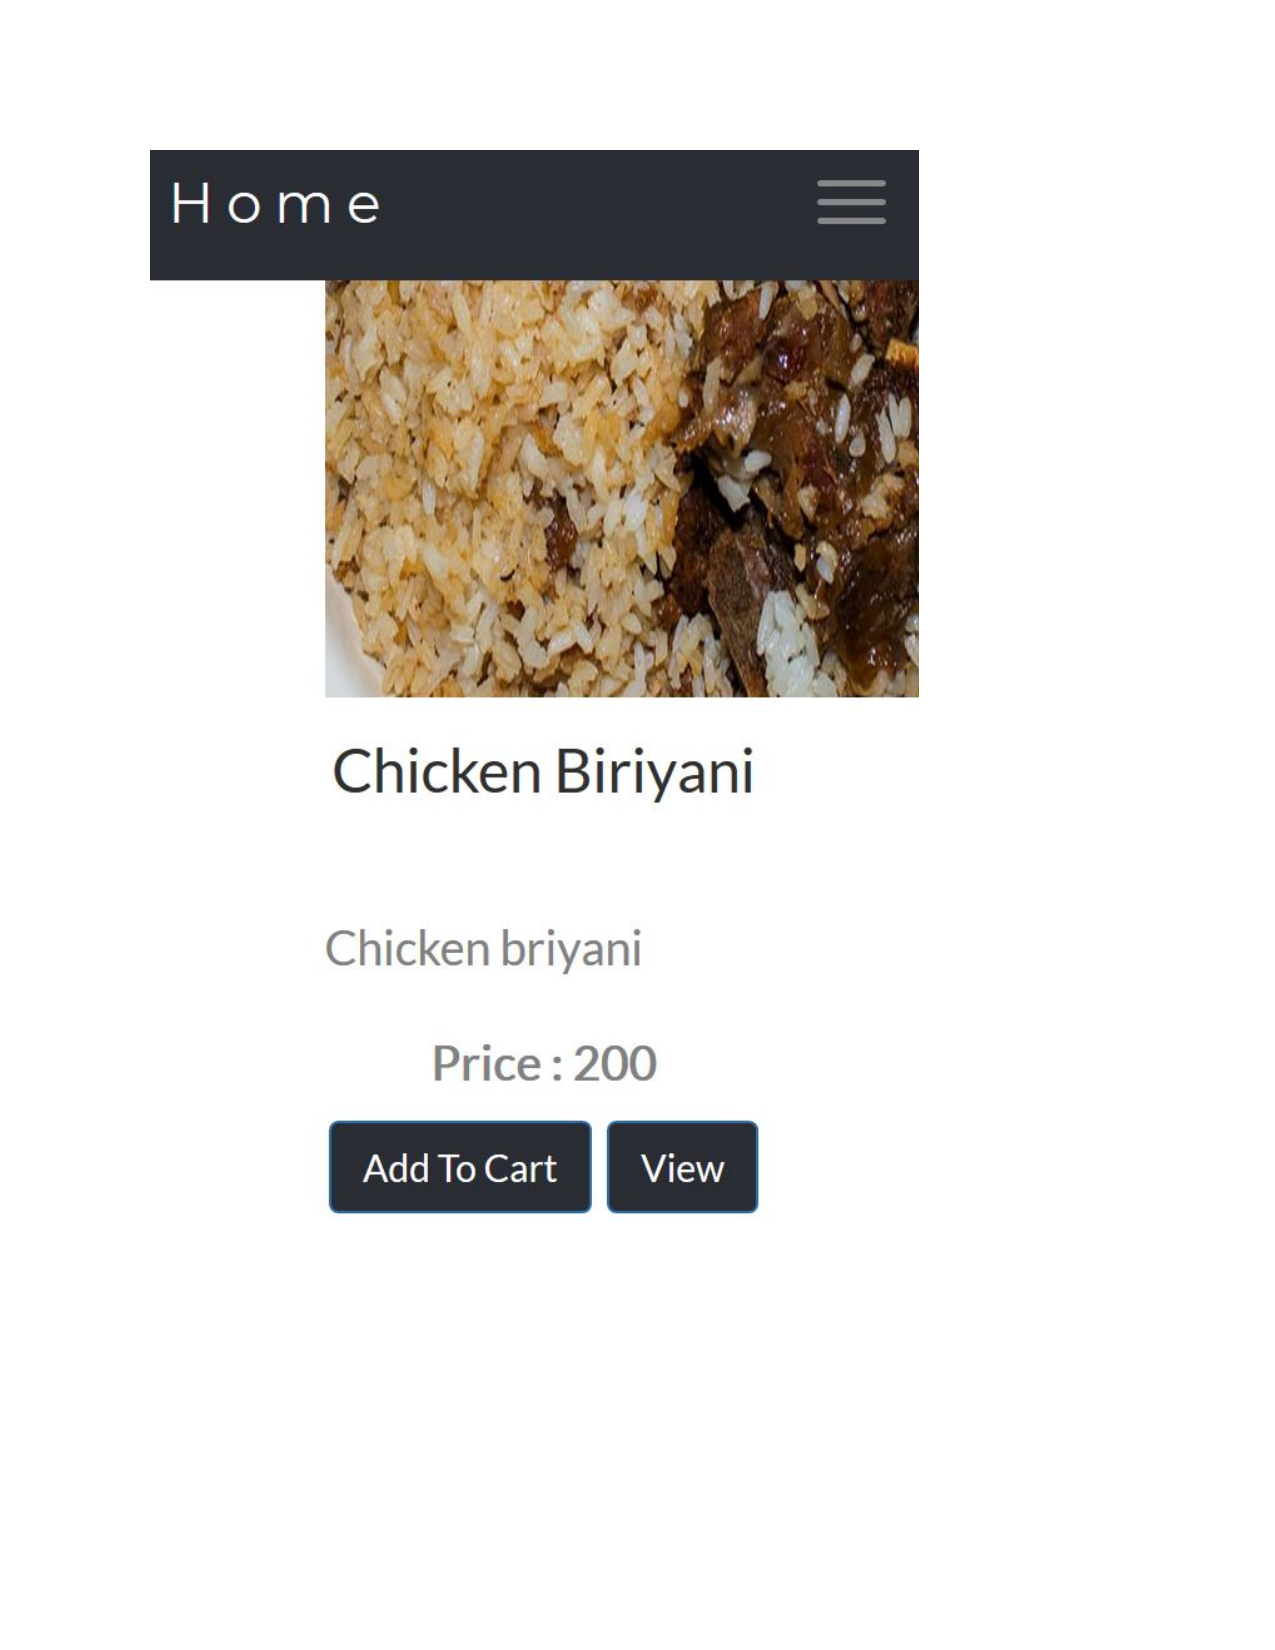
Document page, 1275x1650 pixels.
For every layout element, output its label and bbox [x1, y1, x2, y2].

picture [150, 150, 919, 1221]
